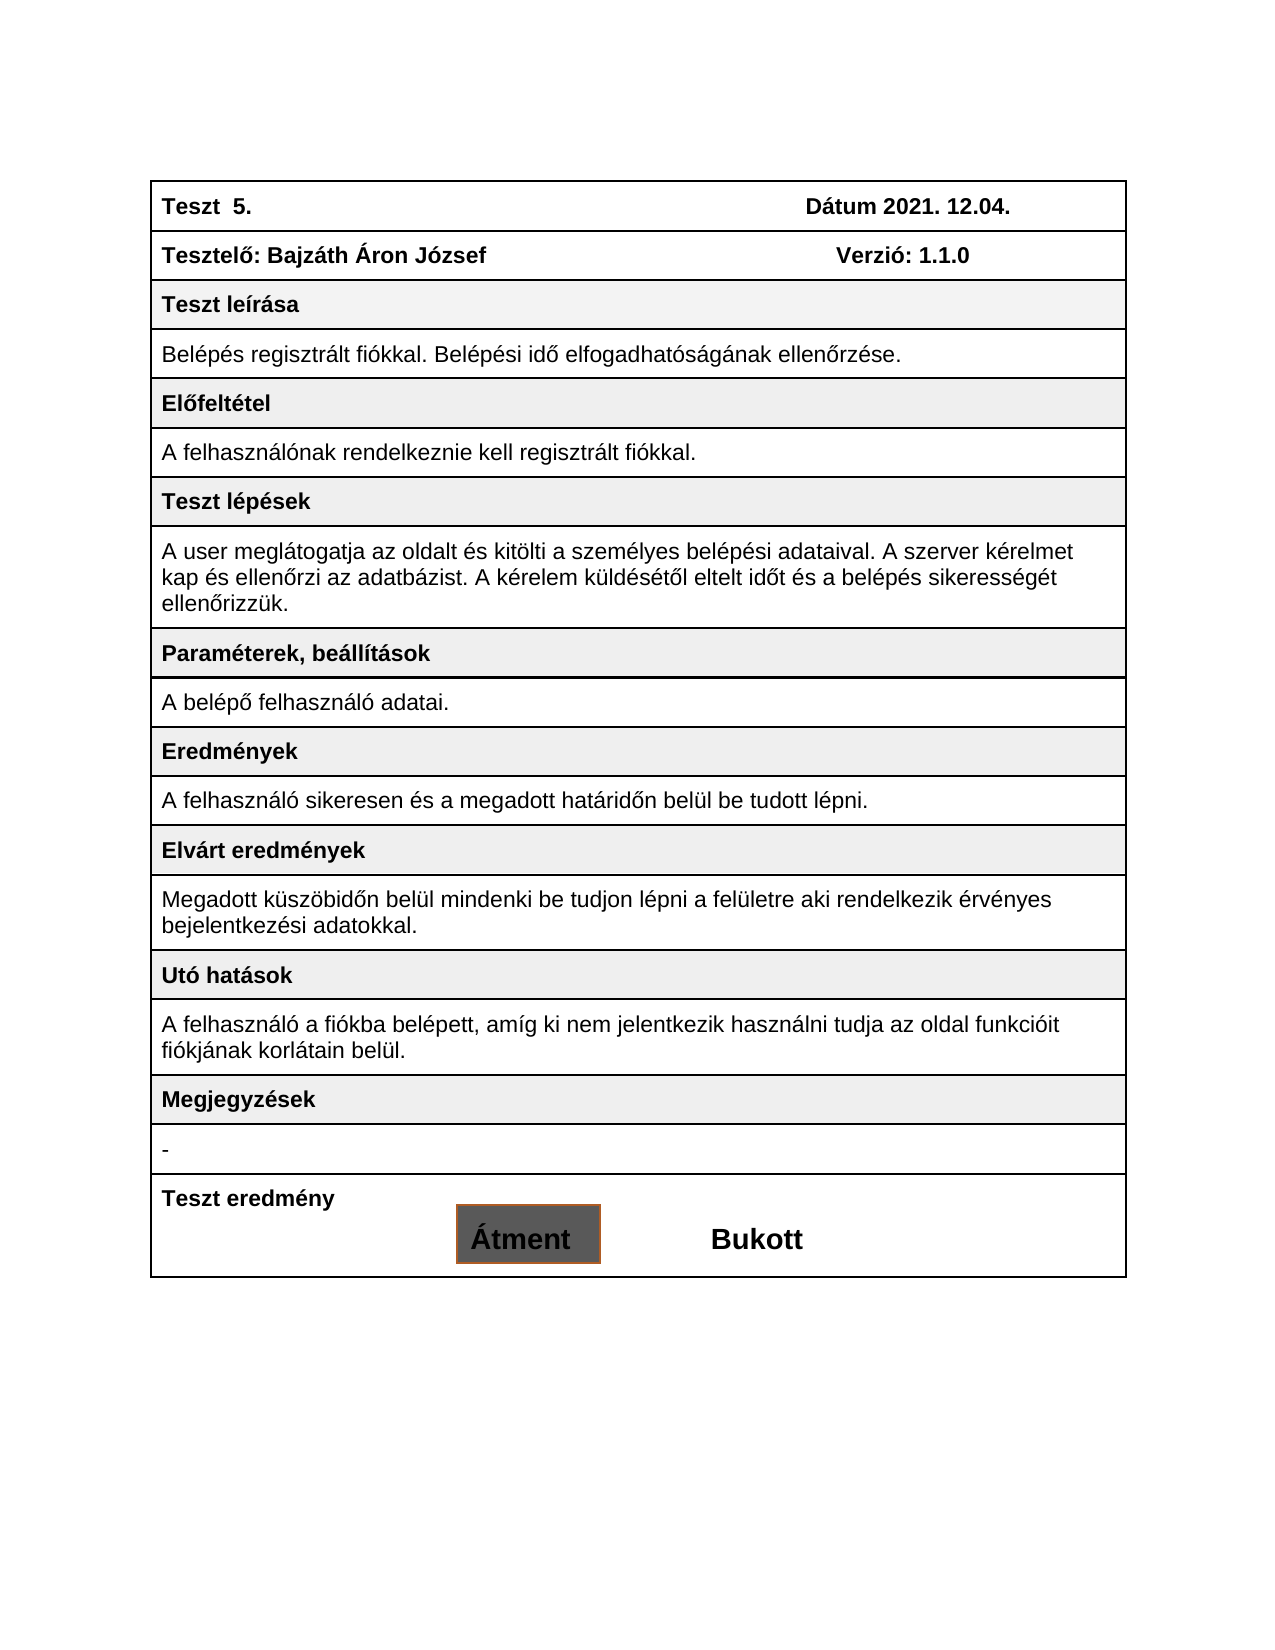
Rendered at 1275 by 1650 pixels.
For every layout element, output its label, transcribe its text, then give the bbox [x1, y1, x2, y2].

table_cell Elvárt eredmények [152, 826, 1125, 873]
table_header Teszt 5. Dátum 2021. 12.04. [152, 182, 1125, 229]
table_cell A felhasználó a fiókba belépett, amíg ki nem jelentkezik használni tudja az oldal funkcióit fiókjának korlátain belül. [152, 1000, 1125, 1074]
table_cell Eredmények [152, 728, 1125, 775]
table_cell Teszt eredmény [152, 1175, 1125, 1276]
table_cell Megadott küszöbidőn belül mindenki be tudjon lépni a felületre aki rendelkezik érvényes bejelentkezési adatokkal. [152, 876, 1125, 949]
table_cell Megjegyzések [152, 1076, 1125, 1123]
table_cell - [152, 1125, 1125, 1172]
table_cell Előfeltétel [152, 379, 1125, 427]
table_cell Utó hatások [152, 951, 1125, 998]
table_cell Teszt lépések [152, 478, 1125, 525]
table_cell Paraméterek, beállítások [152, 629, 1125, 676]
table_cell A user meglátogatja az oldalt és kitölti a személyes belépési adataival. A szerver kérelmet kap és ellenőrzi az adatbázist. A kérelem küldésétől eltelt időt és a belépés sikerességét ellenőrizzük. [152, 527, 1125, 627]
table_cell Teszt leírása [152, 281, 1125, 328]
table_cell A felhasználónak rendelkeznie kell regisztrált fiókkal. [152, 429, 1125, 476]
table_cell Belépés regisztrált fiókkal. Belépési idő elfogadhatóságának ellenőrzése. [152, 330, 1125, 377]
table_cell A felhasználó sikeresen és a megadott határidőn belül be tudott lépni. [152, 777, 1125, 824]
table_cell A belépő felhasználó adatai. [152, 679, 1125, 726]
table_cell Tesztelő: Bajzáth Áron József Verzió: 1.1.0 [152, 232, 1125, 279]
